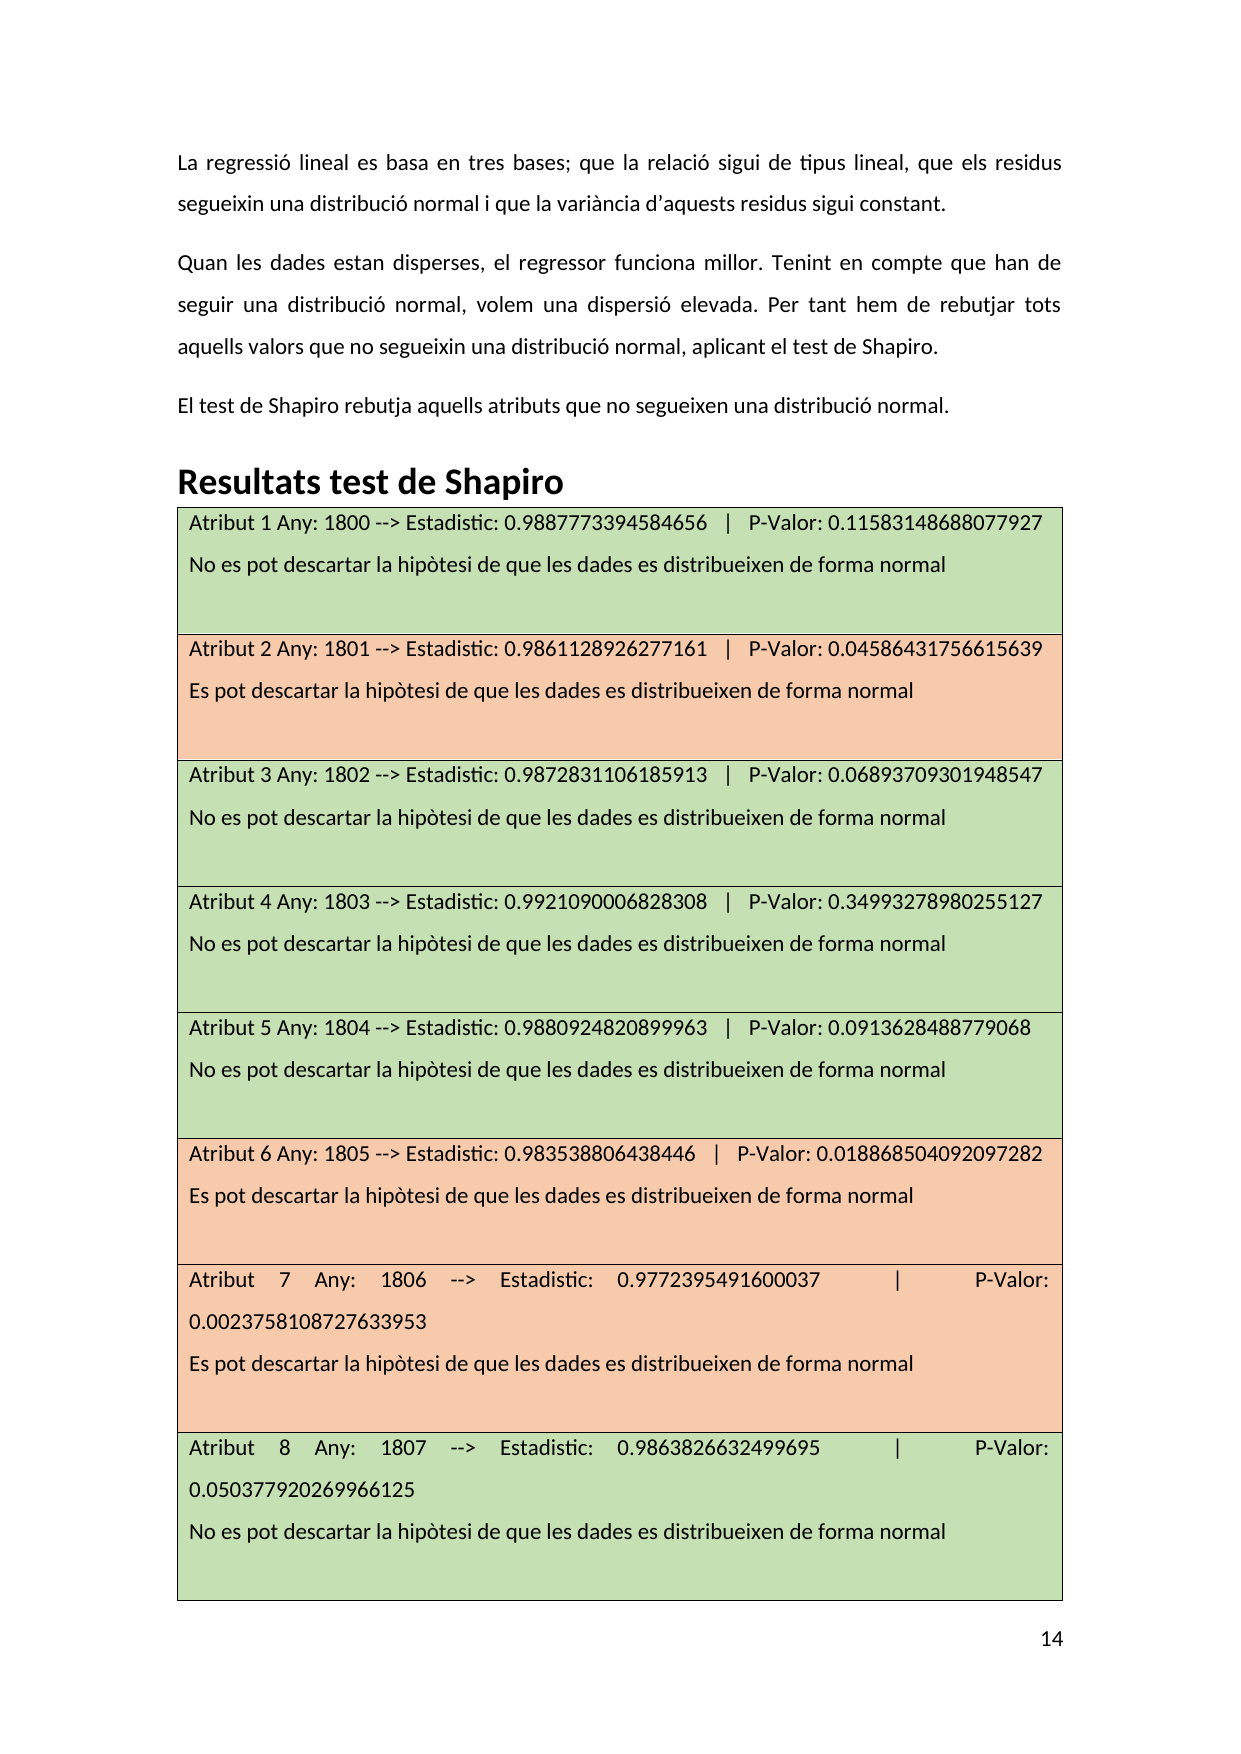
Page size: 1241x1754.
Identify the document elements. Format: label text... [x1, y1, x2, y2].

table_cell Atribut 8 Any: 1807 --> Estadistic: 0.9863826632499695 | P-Valor: 0.050377920269966125 No es pot descartar la hipòtesi de que les dades es distribueixen de forma normal [178, 1433, 1062, 1600]
table_cell Atribut 7 Any: 1806 --> Estadistic: 0.9772395491600037 | P-Valor: 0.0023758108727633953 Es pot descartar la hipòtesi de que les dades es distribueixen de forma normal [178, 1265, 1062, 1432]
text El test de Shapiro rebutja aquells atributs que no segueixen una distribució normal. [177, 391, 1063, 419]
table_header Atribut 1 Any: 1800 --> Estadistic: 0.9887773394584656 | P-Valor: 0.11583148688077927 No es pot descartar la hipòtesi de que les dades es distribueixen de forma normal [178, 508, 1062, 633]
table_cell Atribut 6 Any: 1805 --> Estadistic: 0.983538806438446 | P-Valor: 0.018868504092097282 Es pot descartar la hipòtesi de que les dades es distribueixen de forma normal [178, 1139, 1062, 1264]
table_cell Atribut 4 Any: 1803 --> Estadistic: 0.9921090006828308 | P-Valor: 0.34993278980255127 No es pot descartar la hipòtesi de que les dades es distribueixen de forma normal [178, 887, 1062, 1012]
text La regressió lineal es basa en tres bases; que la relació sigui de tipus lineal, que els residus segueixin una distribució normal i que la variància d’aquests residus sigui constant. [177, 148, 1063, 218]
text Quan les dades estan disperses, el regressor funciona millor. Tenint en compte que han de seguir una distribució normal, volem una dispersió elevada. Per tant hem de rebutjar tots aquells valors que no segueixin una distribució normal, aplicant el test de Shapiro. [177, 248, 1063, 360]
subtitle Resultats test de Shapiro [177, 458, 1063, 504]
table_cell Atribut 2 Any: 1801 --> Estadistic: 0.9861128926277161 | P-Valor: 0.04586431756615639 Es pot descartar la hipòtesi de que les dades es distribueixen de forma normal [178, 635, 1062, 759]
table_cell Atribut 5 Any: 1804 --> Estadistic: 0.9880924820899963 | P-Valor: 0.0913628488779068 No es pot descartar la hipòtesi de que les dades es distribueixen de forma normal [178, 1013, 1062, 1138]
table_cell Atribut 3 Any: 1802 --> Estadistic: 0.9872831106185913 | P-Valor: 0.06893709301948547 No es pot descartar la hipòtesi de que les dades es distribueixen de forma normal [178, 761, 1062, 886]
